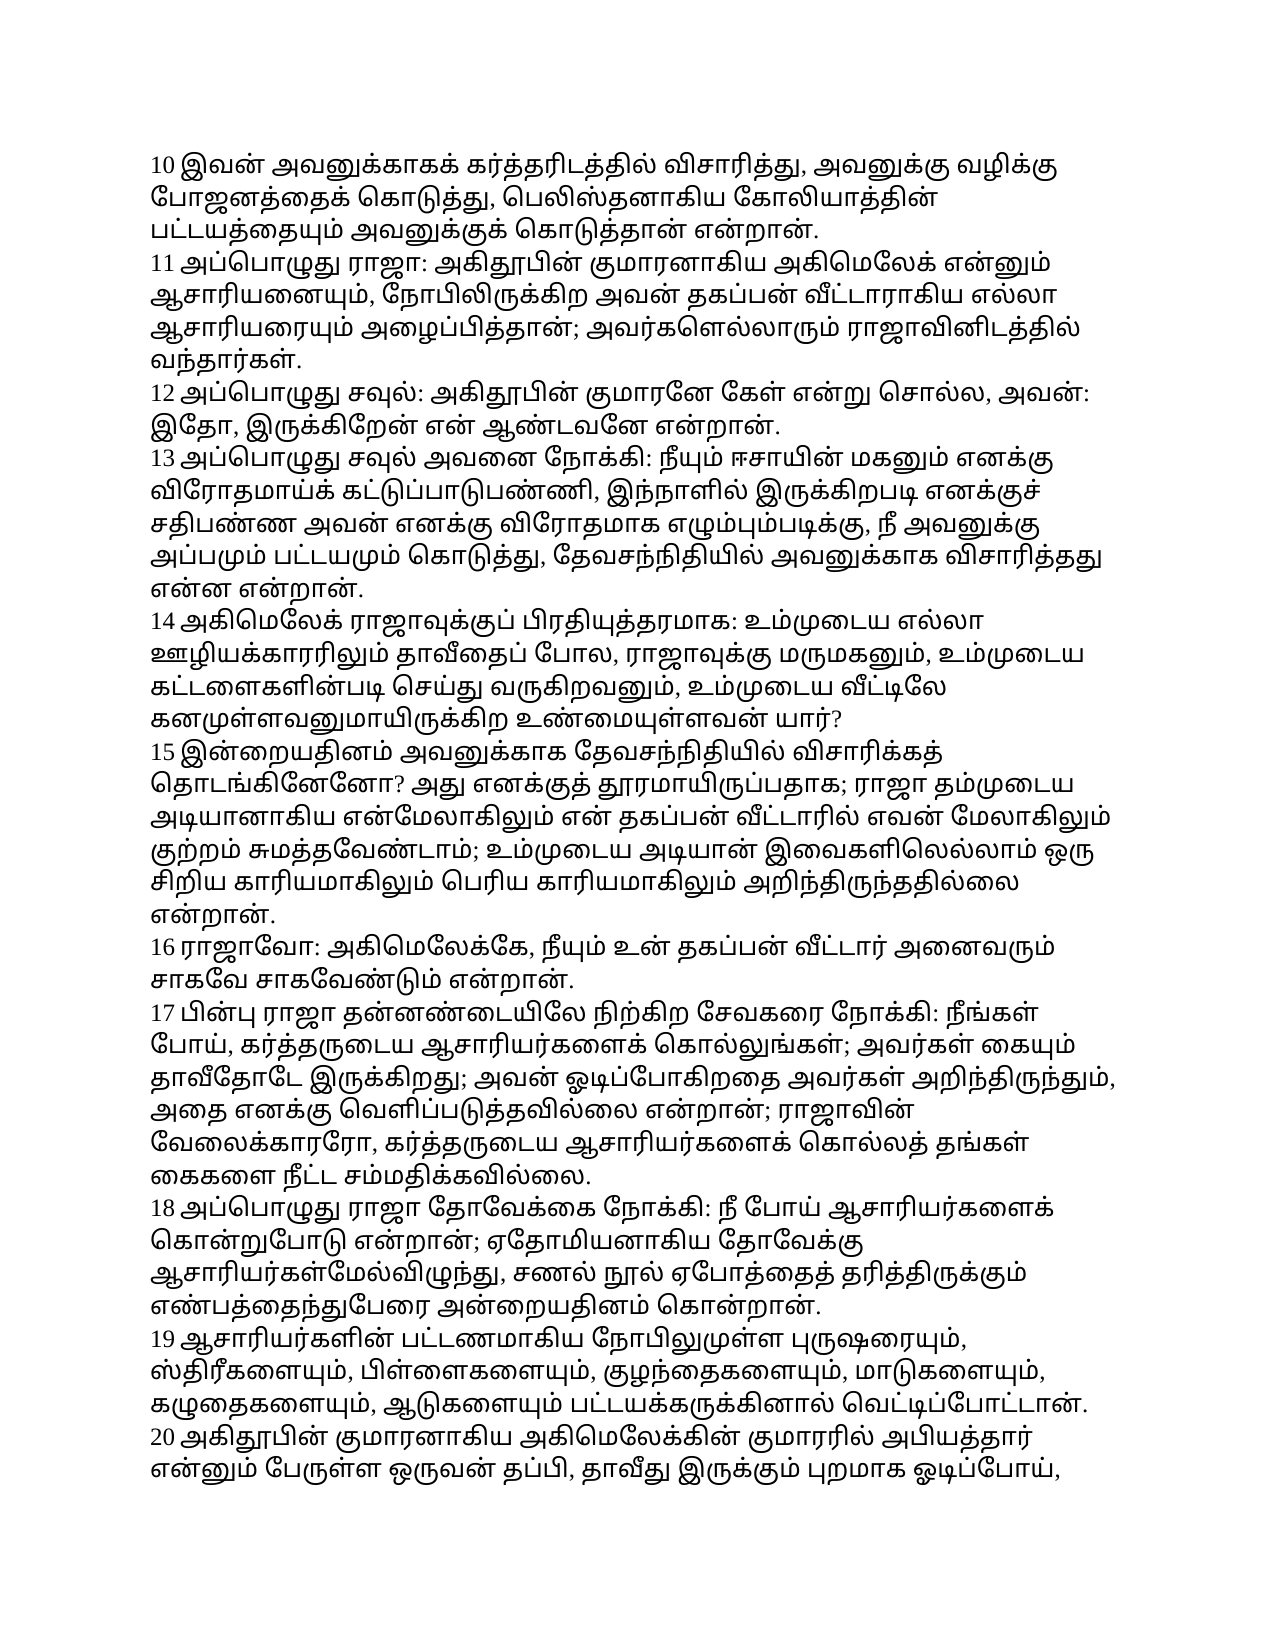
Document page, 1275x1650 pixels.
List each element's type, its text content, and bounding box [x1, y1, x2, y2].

text 12அப்பொழுது சவுல்: அகிதூபின் குமாரனே கேள் என்று சொல்ல, அவன்: இதோ, இருக்கிறேன் என் ஆண்டவனே என்றான். [150, 378, 1125, 443]
text 19ஆசாரியர்களின் பட்டணமாகிய நோபிலுமுள்ள புருஷரையும், ஸ்திரீகளையும், பிள்ளைகளையும், குழந்தைகளையும், மாடுகளையும், கழுதைகளையும், ஆடுகளையும் பட்டயக்கருக்கினால் வெட்டிப்போட்டான். [150, 1324, 1125, 1422]
text 16ராஜாவோ: அகிமெலேக்கே, நீயும் உன் தகப்பன் வீட்டார் அனைவரும் சாகவே சாகவேண்டும் என்றான். [150, 932, 1125, 998]
text 11அப்பொழுது ராஜா: அகிதூபின் குமாரனாகிய அகிமெலேக் என்னும் ஆசாரியனையும், நோபிலிருக்கிற அவன் தகப்பன் வீட்டாராகிய எல்லா ஆசாரியரையும் அழைப்பித்தான்; அவர்களெல்லாரும் ராஜாவினிடத்தில் வந்தார்கள். [150, 248, 1125, 378]
text 14அகிமெலேக் ராஜாவுக்குப் பிரதியுத்தரமாக: உம்முடைய எல்லா ஊழியக்காரரிலும் தாவீதைப் போல, ராஜாவுக்கு மருமகனும், உம்முடைய கட்டளைகளின்படி செய்து வருகிறவனும், உம்முடைய வீட்டிலே கனமுள்ளவனுமாயிருக்கிற உண்மையுள்ளவன் யார்? [150, 606, 1125, 737]
text 20அகிதூபின் குமாரனாகிய அகிமெலேக்கின் குமாரரில் அபியத்தார் என்னும் பேருள்ள ஒருவன் தப்பி, தாவீது இருக்கும் புறமாக ஓடிப்போய், [150, 1422, 1125, 1487]
text 17பின்பு ராஜா தன்னண்டையிலே நிற்கிற சேவகரை நோக்கி: நீங்கள் போய், கர்த்தருடைய ஆசாரியர்களைக் கொல்லுங்கள்; அவர்கள் கையும் தாவீதோடே இருக்கிறது; அவன் ஓடிப்போகிறதை அவர்கள் அறிந்திருந்தும், அதை எனக்கு வெளிப்படுத்தவில்லை என்றான்; ராஜாவின் வேலைக்காரரோ, கர்த்தருடைய ஆசாரியர்களைக் கொல்லத் தங்கள் கைகளை நீட்ட சம்மதிக்கவில்லை. [150, 998, 1125, 1193]
text 13அப்பொழுது சவுல் அவனை நோக்கி: நீயும் ஈசாயின் மகனும் எனக்கு விரோதமாய்க் கட்டுப்பாடுபண்ணி, இந்நாளில் இருக்கிறபடி எனக்குச் சதிபண்ண அவன் எனக்கு விரோதமாக எழும்பும்படிக்கு, நீ அவனுக்கு அப்பமும் பட்டயமும் கொடுத்து, தேவசந்நிதியில் அவனுக்காக விசாரித்தது என்ன என்றான். [150, 443, 1125, 606]
text 10இவன் அவனுக்காகக் கர்த்தரிடத்தில் விசாரித்து, அவனுக்கு வழிக்கு போஜனத்தைக் கொடுத்து, பெலிஸ்தனாகிய கோலியாத்தின் பட்டயத்தையும் அவனுக்குக் கொடுத்தான் என்றான். [150, 150, 1125, 248]
text 15இன்றையதினம் அவனுக்காக தேவசந்நிதியில் விசாரிக்கத் தொடங்கினேனோ? அது எனக்குத் தூரமாயிருப்பதாக; ராஜா தம்முடைய அடியானாகிய என்மேலாகிலும் என் தகப்பன் வீட்டாரில் எவன் மேலாகிலும் குற்றம் சுமத்தவேண்டாம்; உம்முடைய அடியான் இவைகளிலெல்லாம் ஒரு சிறிய காரியமாகிலும் பெரிய காரியமாகிலும் அறிந்திருந்ததில்லை என்றான். [150, 737, 1125, 932]
text 18அப்பொழுது ராஜா தோவேக்கை நோக்கி: நீ போய் ஆசாரியர்களைக் கொன்றுபோடு என்றான்; ஏதோமியனாகிய தோவேக்கு ஆசாரியர்கள்மேல்விழுந்து, சணல் நூல் ஏபோத்தைத் தரித்திருக்கும் எண்பத்தைந்துபேரை அன்றையதினம் கொன்றான். [150, 1193, 1125, 1324]
